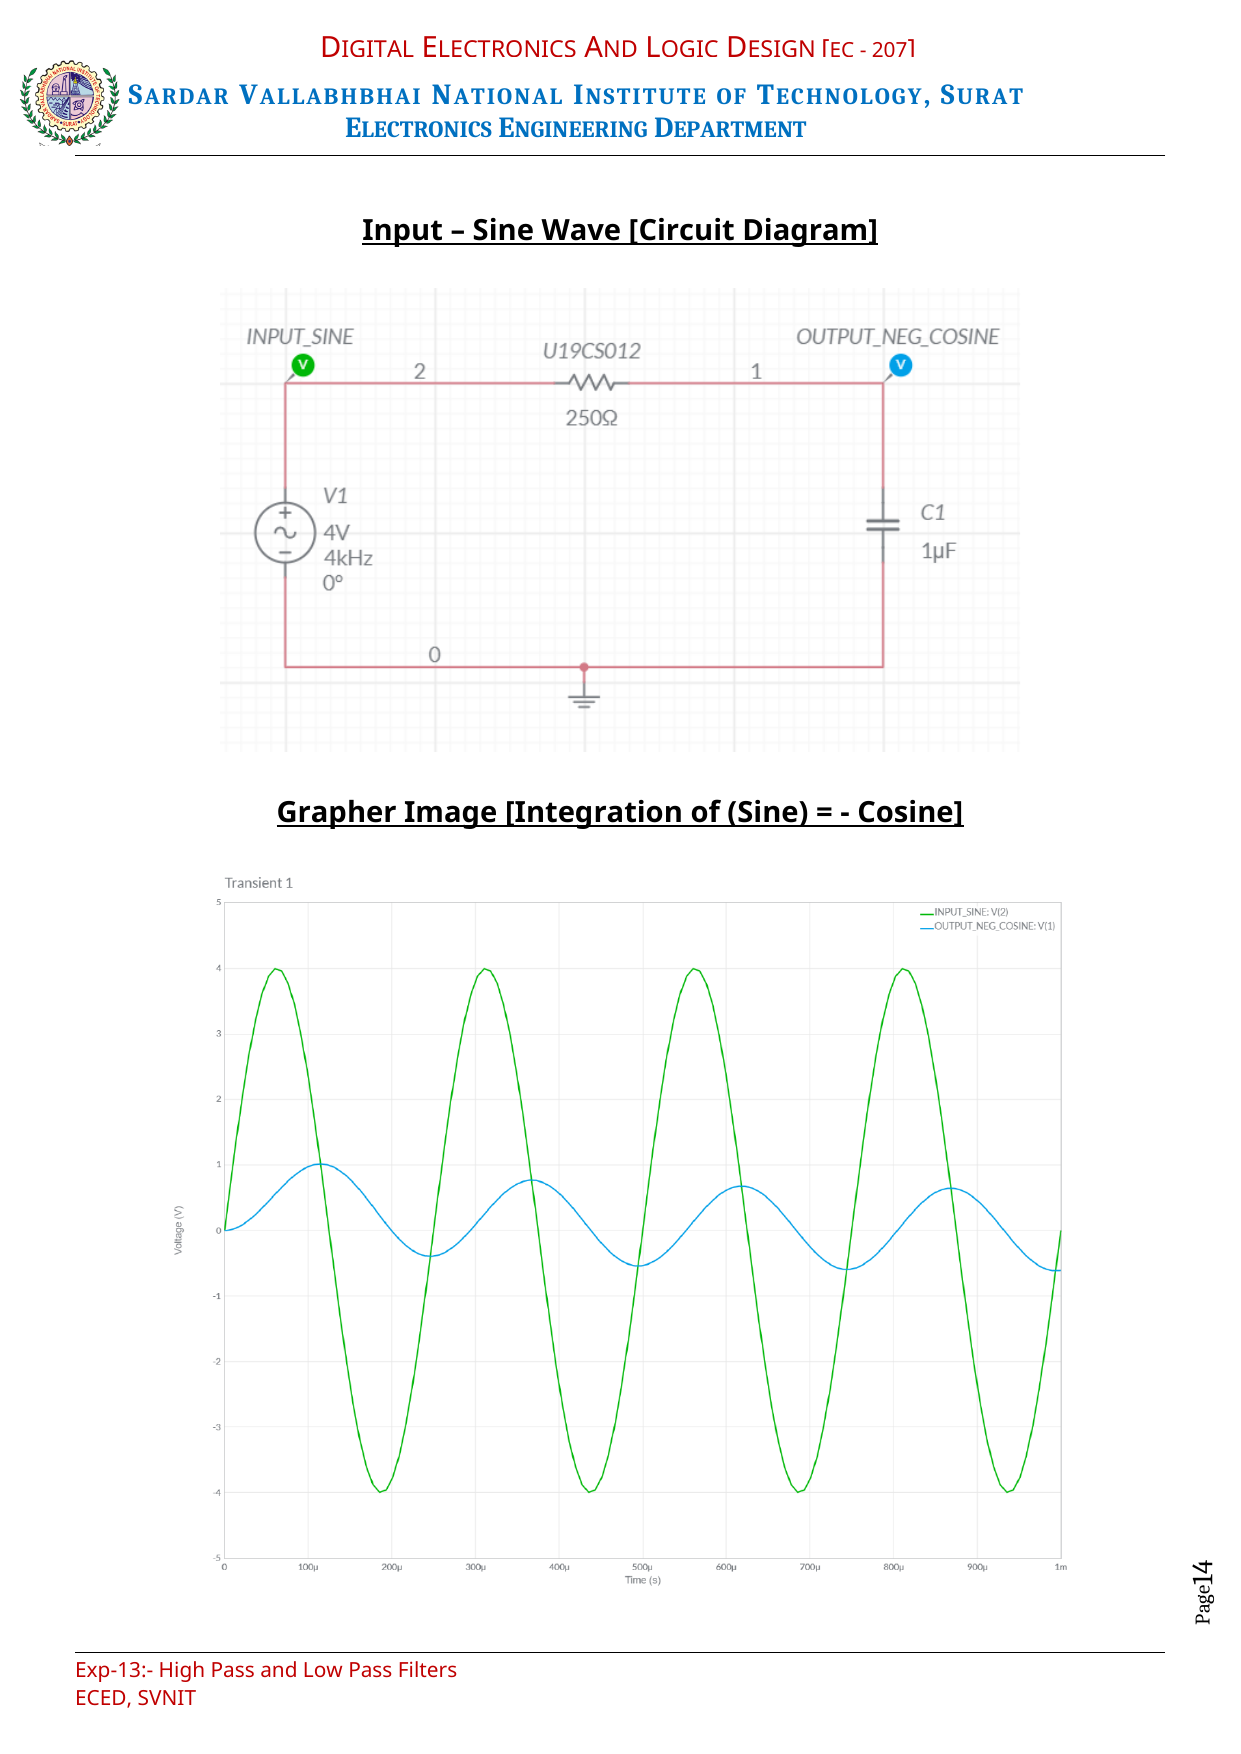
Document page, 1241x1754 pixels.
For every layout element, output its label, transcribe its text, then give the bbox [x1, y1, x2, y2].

picture [220, 288, 1020, 752]
text Input – Sine Wave [Circuit Diagram] [75, 209, 1165, 249]
picture [170, 870, 1071, 1591]
text Grapher Image [Integration of (Sine) = - Cosine] [75, 791, 1165, 831]
picture [19, 60, 120, 146]
